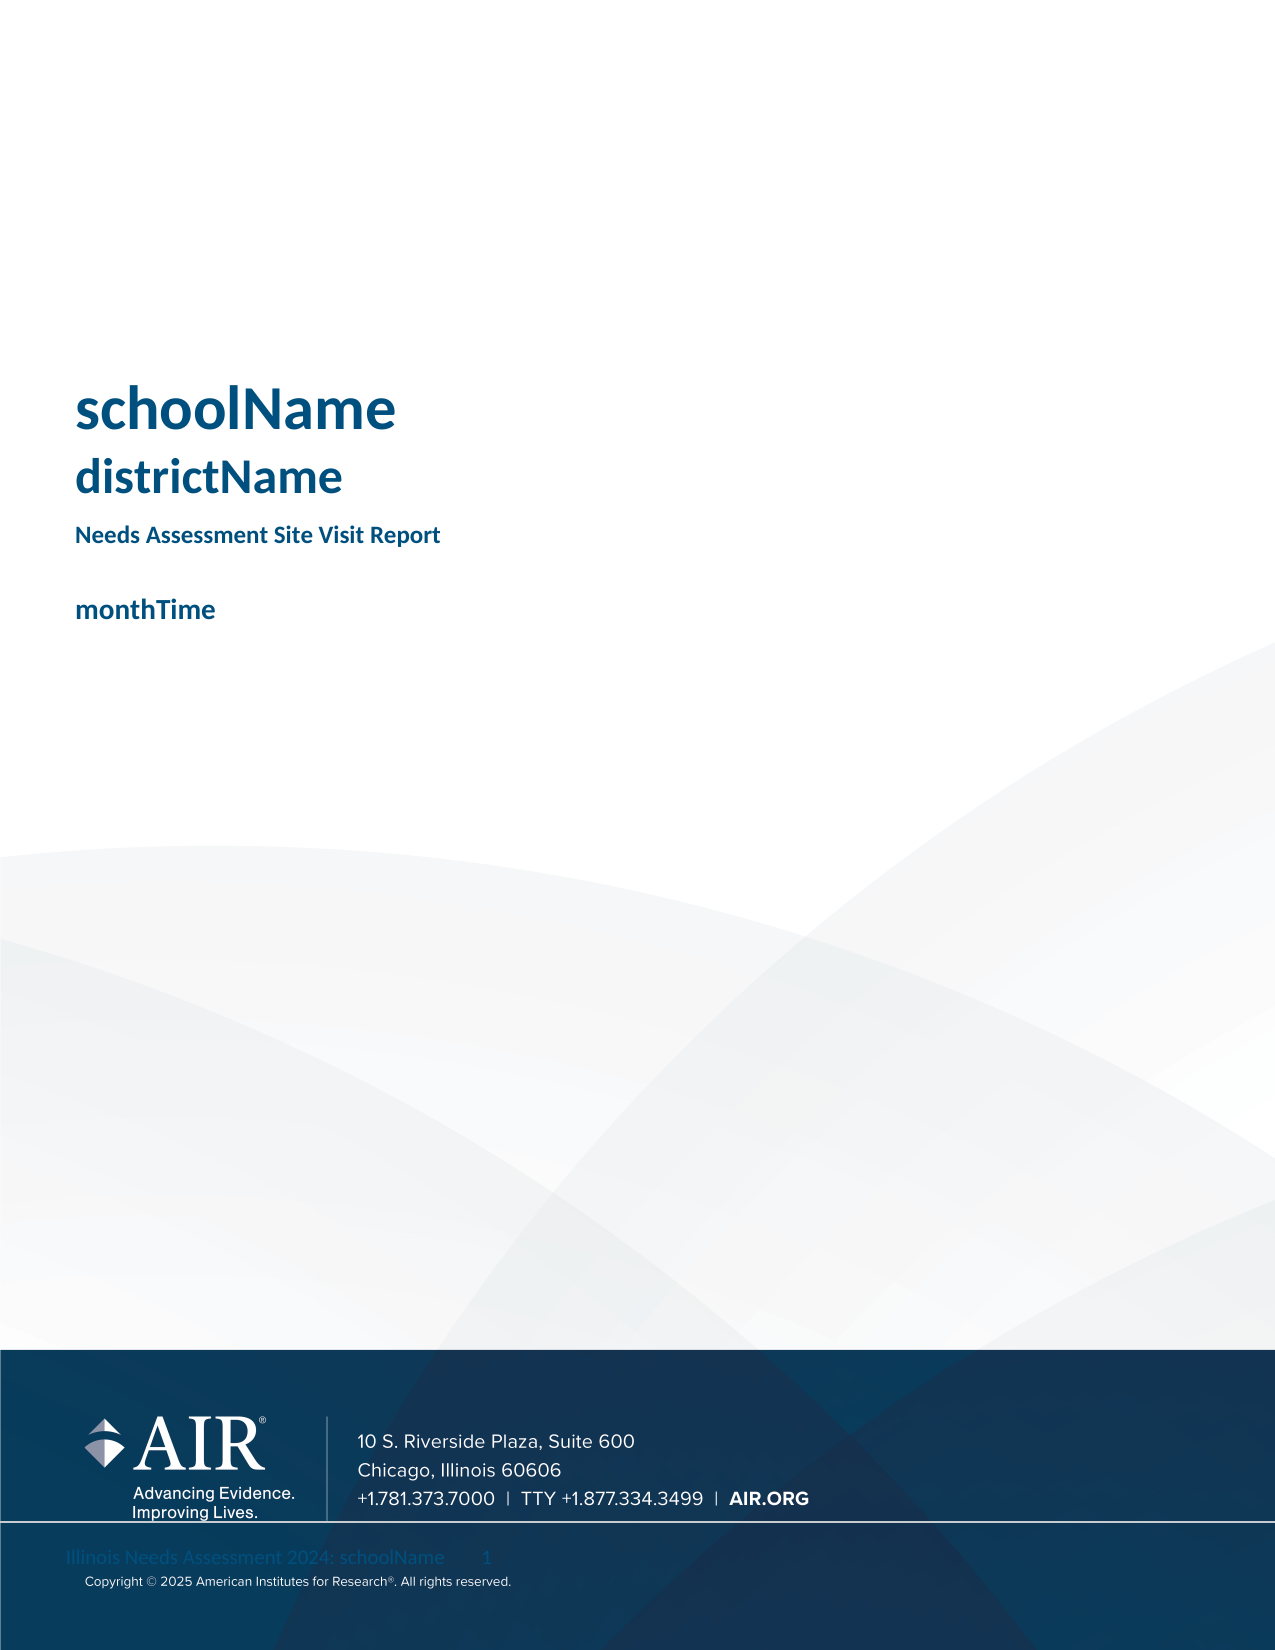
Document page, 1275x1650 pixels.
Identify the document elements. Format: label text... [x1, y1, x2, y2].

picture [0, 1523, 1275, 1650]
text monthTime [75, 591, 1200, 627]
subtitle Needs Assessment Site Visit Report [75, 519, 1200, 549]
subtitle schoolName [75, 369, 1200, 445]
picture [0, 0, 1275, 1521]
subtitle districtName [75, 445, 1200, 506]
